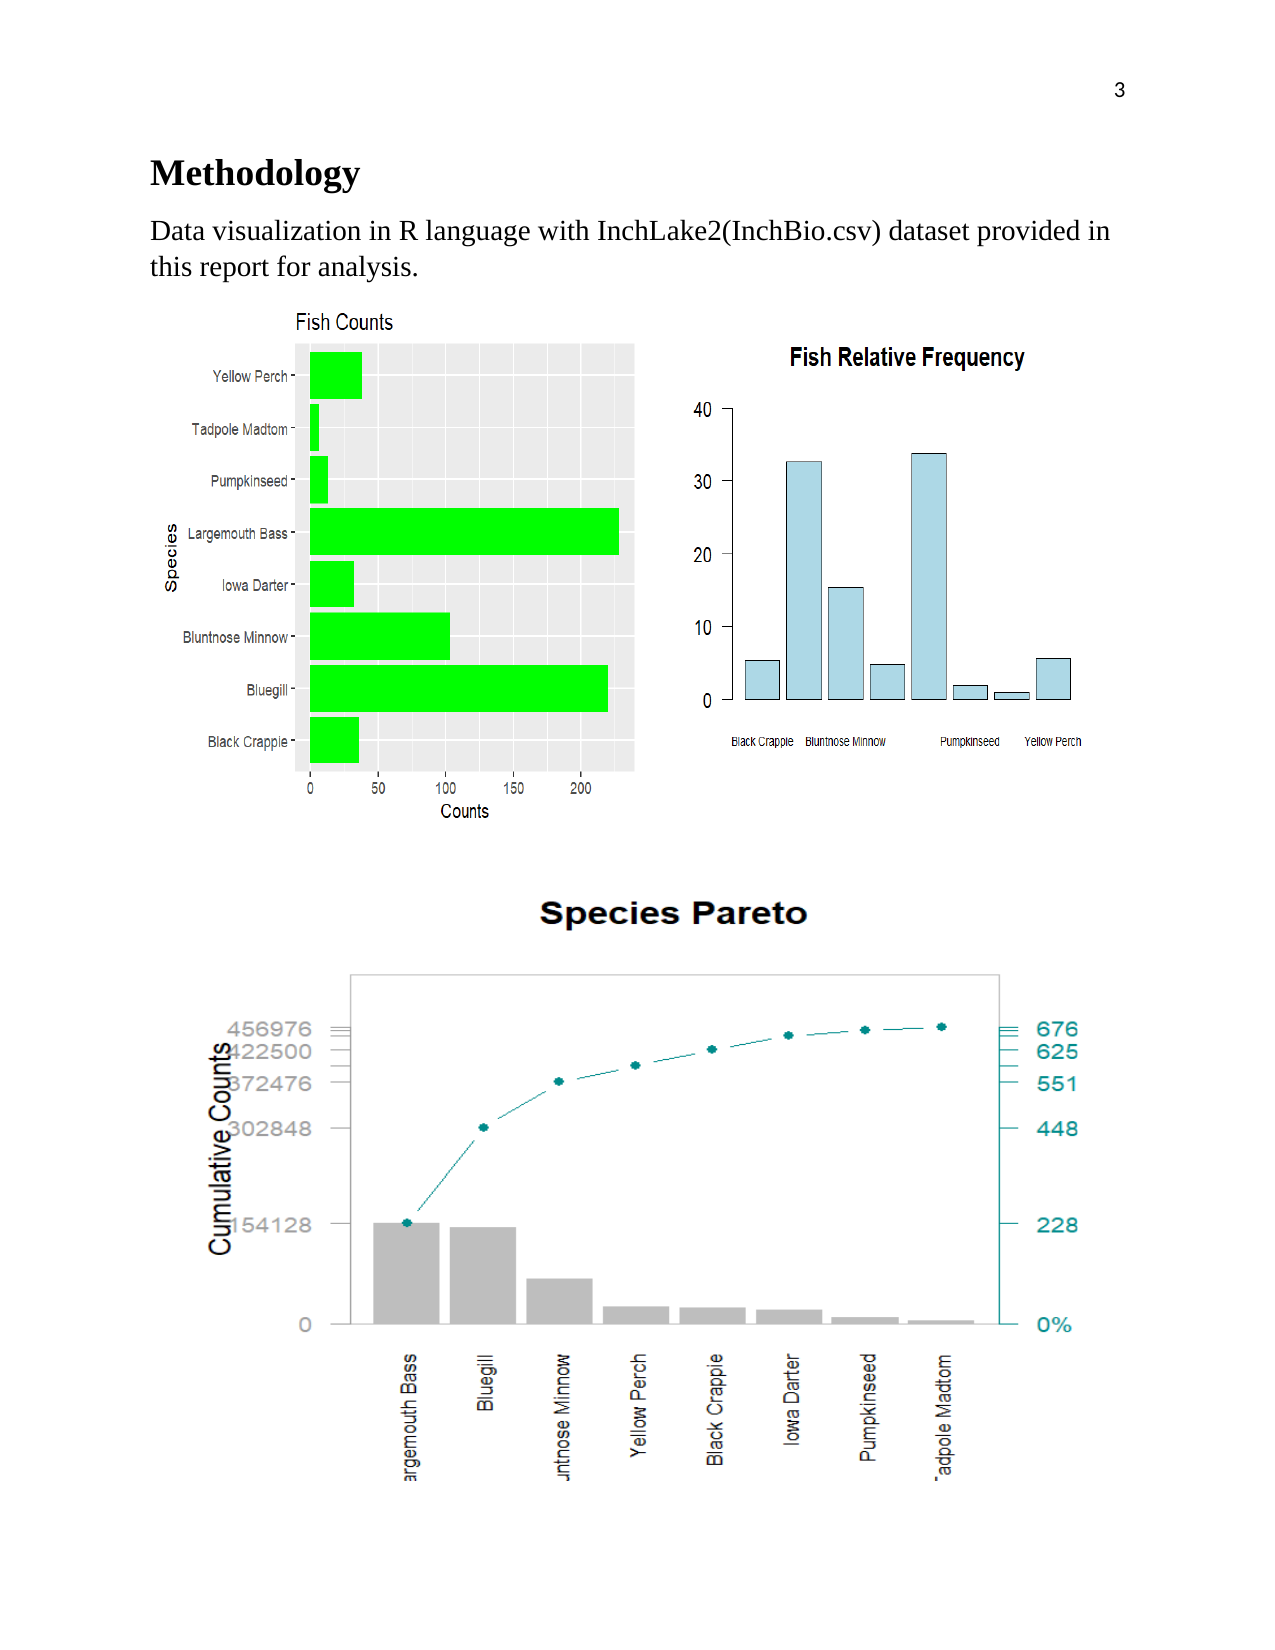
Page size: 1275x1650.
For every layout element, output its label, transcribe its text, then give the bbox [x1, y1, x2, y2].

picture [197, 848, 1078, 1481]
picture [649, 303, 1125, 830]
text Data visualization in R language with InchLake2(InchBio.csv) dataset provided in this report for analysis. [150, 213, 1125, 283]
text Methodology [150, 150, 1125, 193]
picture [156, 302, 642, 830]
